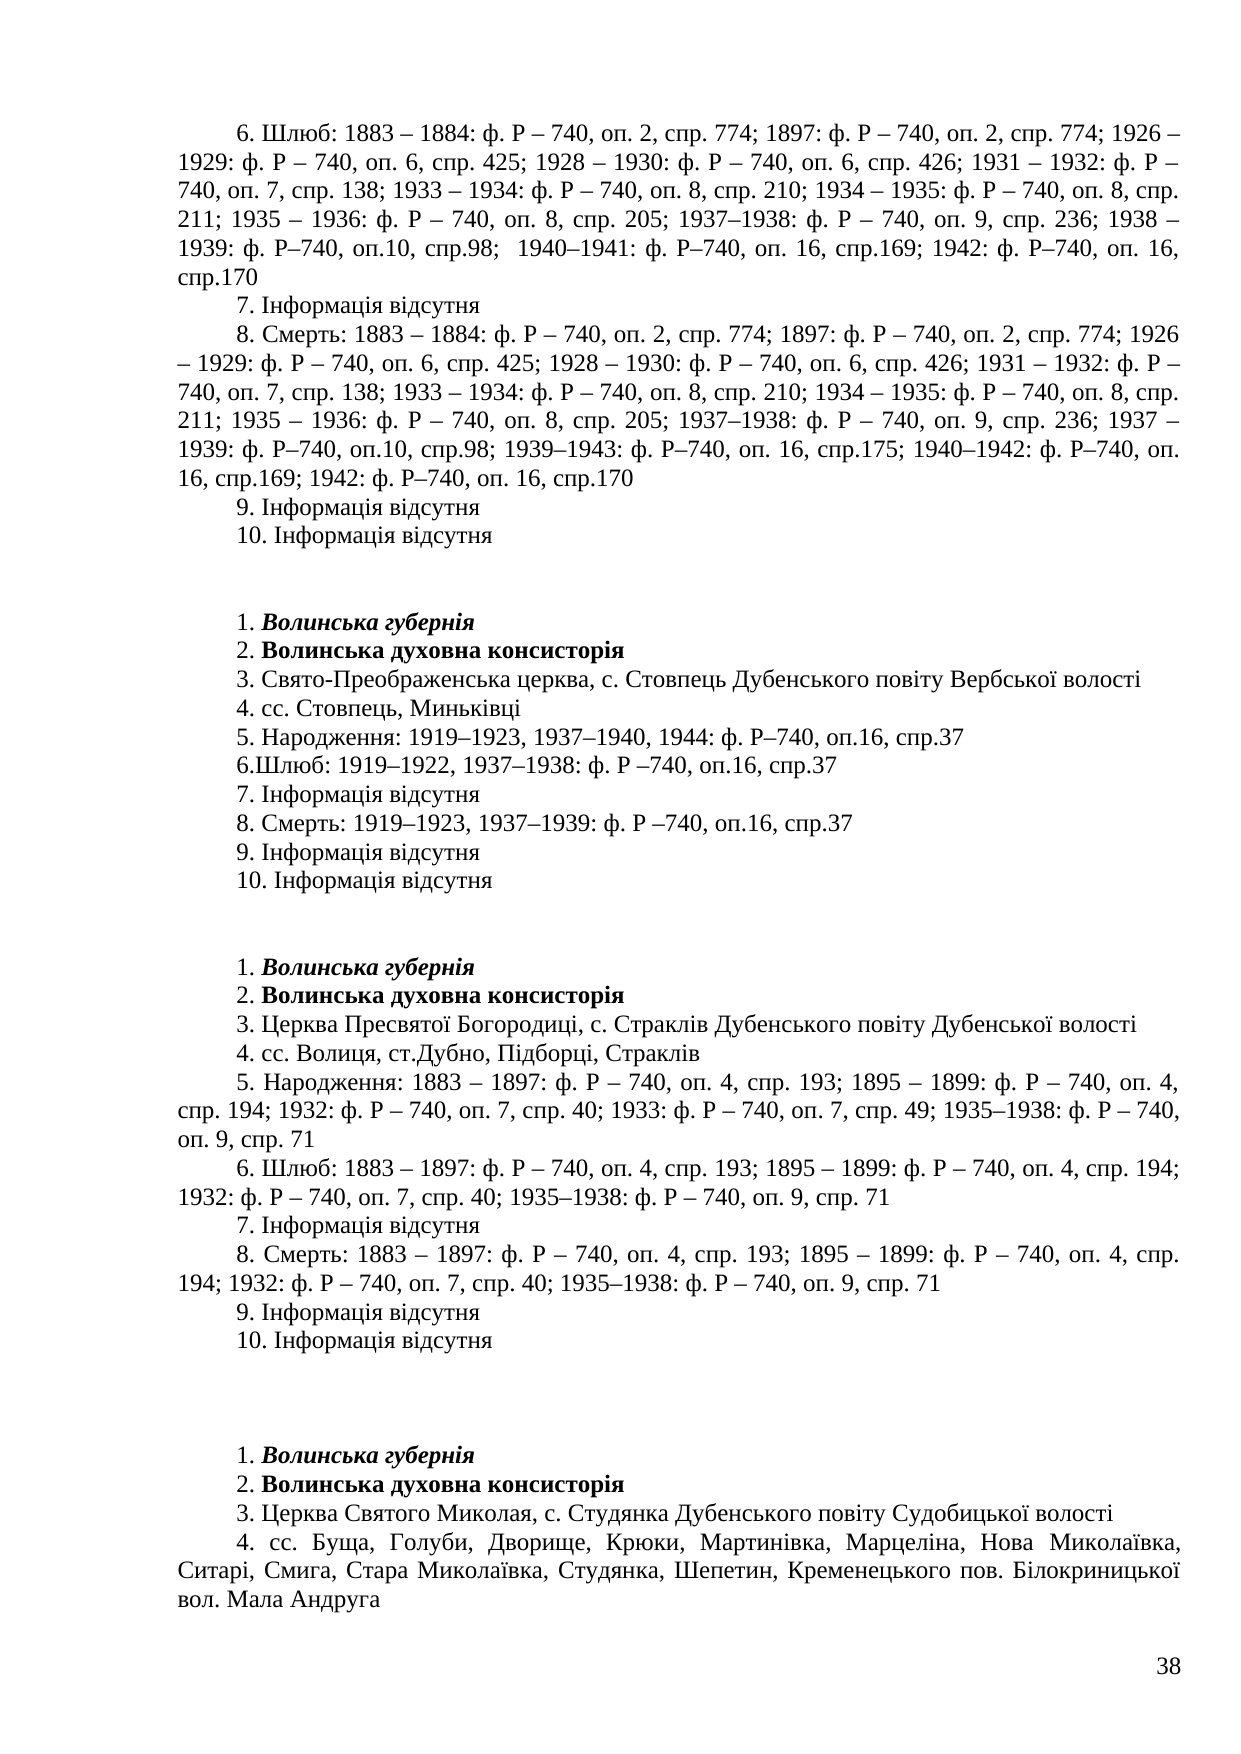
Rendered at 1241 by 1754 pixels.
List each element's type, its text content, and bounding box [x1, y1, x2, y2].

text 8. Смерть: 1883 – 1897: ф. Р – 740, оп. 4, спр. 193; 1895 – 1899: ф. Р – 740, оп. 4, спр. 194; 1932: ф. Р – 740, оп. 7, спр. 40; 1935–1938: ф. Р – 740, оп. 9, спр. 71 [177, 1239, 1181, 1297]
text 10. Інформація відсутня [177, 866, 1181, 894]
text 9. Інформація відсутня [177, 1297, 1181, 1326]
text 1. Волинська губернія [177, 607, 1181, 636]
text 7. Інформація відсутня [177, 291, 1181, 319]
text 2. Волинська духовна консисторія [177, 1469, 1181, 1498]
text 6.Шлюб: 1919–1922, 1937–1938: ф. Р –740, оп.16, спр.37 [177, 751, 1181, 779]
text 2. Волинська духовна консисторія [177, 981, 1181, 1009]
text 5. Народження: 1883 – 1897: ф. Р – 740, оп. 4, спр. 193; 1895 – 1899: ф. Р – 740, оп. 4, спр. 194; 1932: ф. Р – 740, оп. 7, спр. 40; 1933: ф. Р – 740, оп. 7, спр. 49; 1935–1938: ф. Р – 740, оп. 9, спр. 71 [177, 1067, 1181, 1153]
text 4. сс. Буща, Голуби, Дворище, Крюки, Мартинівка, Марцеліна, Нова Миколаївка, Ситарі, Смига, Стара Миколаївка, Студянка, Шепетин, Кременецького пов. Білокриницької вол. Мала Андруга [177, 1527, 1181, 1613]
text 9. Інформація відсутня [177, 837, 1181, 866]
text 3. Церква Святого Миколая, с. Студянка Дубенського повіту Судобицької волості [177, 1498, 1181, 1527]
text 7. Інформація відсутня [177, 1211, 1181, 1239]
text 5. Народження: 1919–1923, 1937–1940, 1944: ф. Р–740, оп.16, спр.37 [177, 722, 1181, 751]
text 6. Шлюб: 1883 – 1897: ф. Р – 740, оп. 4, спр. 193; 1895 – 1899: ф. Р – 740, оп. 4, спр. 194; 1932: ф. Р – 740, оп. 7, спр. 40; 1935–1938: ф. Р – 740, оп. 9, спр. 71 [177, 1153, 1181, 1211]
text 4. сс. Волиця, ст.Дубно, Підборці, Страклів [177, 1038, 1181, 1067]
text 3. Церква Пресвятої Богородиці, с. Страклів Дубенського повіту Дубенської волості [177, 1009, 1181, 1038]
text 2. Волинська духовна консисторія [177, 636, 1181, 664]
text 3. Свято-Преображенська церква, с. Стовпець Дубенського повіту Вербської волості [177, 664, 1181, 693]
text 7. Інформація відсутня [177, 779, 1181, 808]
text 10. Інформація відсутня [177, 1326, 1181, 1354]
text 4. сс. Стовпець, Миньківці [177, 693, 1181, 722]
text 1. Волинська губернія [177, 952, 1181, 981]
text 10. Інформація відсутня [177, 521, 1181, 549]
text 6. Шлюб: 1883 – 1884: ф. Р – 740, оп. 2, спр. 774; 1897: ф. Р – 740, оп. 2, спр. 774; 1926 – 1929: ф. Р – 740, оп. 6, спр. 425; 1928 – 1930: ф. Р – 740, оп. 6, спр. 426; 1931 – 1932: ф. Р – 740, оп. 7, спр. 138; 1933 – 1934: ф. Р – 740, оп. 8, спр. 210; 1934 – 1935: ф. Р – 740, оп. 8, спр. 211; 1935 – 1936: ф. Р – 740, оп. 8, спр. 205; 1937–1938: ф. Р – 740, оп. 9, спр. 236; 1938 – 1939: ф. Р–740, оп.10, спр.98; 1940–1941: ф. Р–740, оп. 16, спр.169; 1942: ф. Р–740, оп. 16, спр.170 [177, 118, 1181, 291]
text 1. Волинська губернія [177, 1441, 1181, 1469]
text 8. Смерть: 1883 – 1884: ф. Р – 740, оп. 2, спр. 774; 1897: ф. Р – 740, оп. 2, спр. 774; 1926 – 1929: ф. Р – 740, оп. 6, спр. 425; 1928 – 1930: ф. Р – 740, оп. 6, спр. 426; 1931 – 1932: ф. Р – 740, оп. 7, спр. 138; 1933 – 1934: ф. Р – 740, оп. 8, спр. 210; 1934 – 1935: ф. Р – 740, оп. 8, спр. 211; 1935 – 1936: ф. Р – 740, оп. 8, спр. 205; 1937–1938: ф. Р – 740, оп. 9, спр. 236; 1937 – 1939: ф. Р–740, оп.10, спр.98; 1939–1943: ф. Р–740, оп. 16, спр.175; 1940–1942: ф. Р–740, оп. 16, спр.169; 1942: ф. Р–740, оп. 16, спр.170 [177, 319, 1181, 492]
text 9. Інформація відсутня [177, 492, 1181, 521]
text 8. Смерть: 1919–1923, 1937–1939: ф. Р –740, оп.16, спр.37 [177, 808, 1181, 837]
